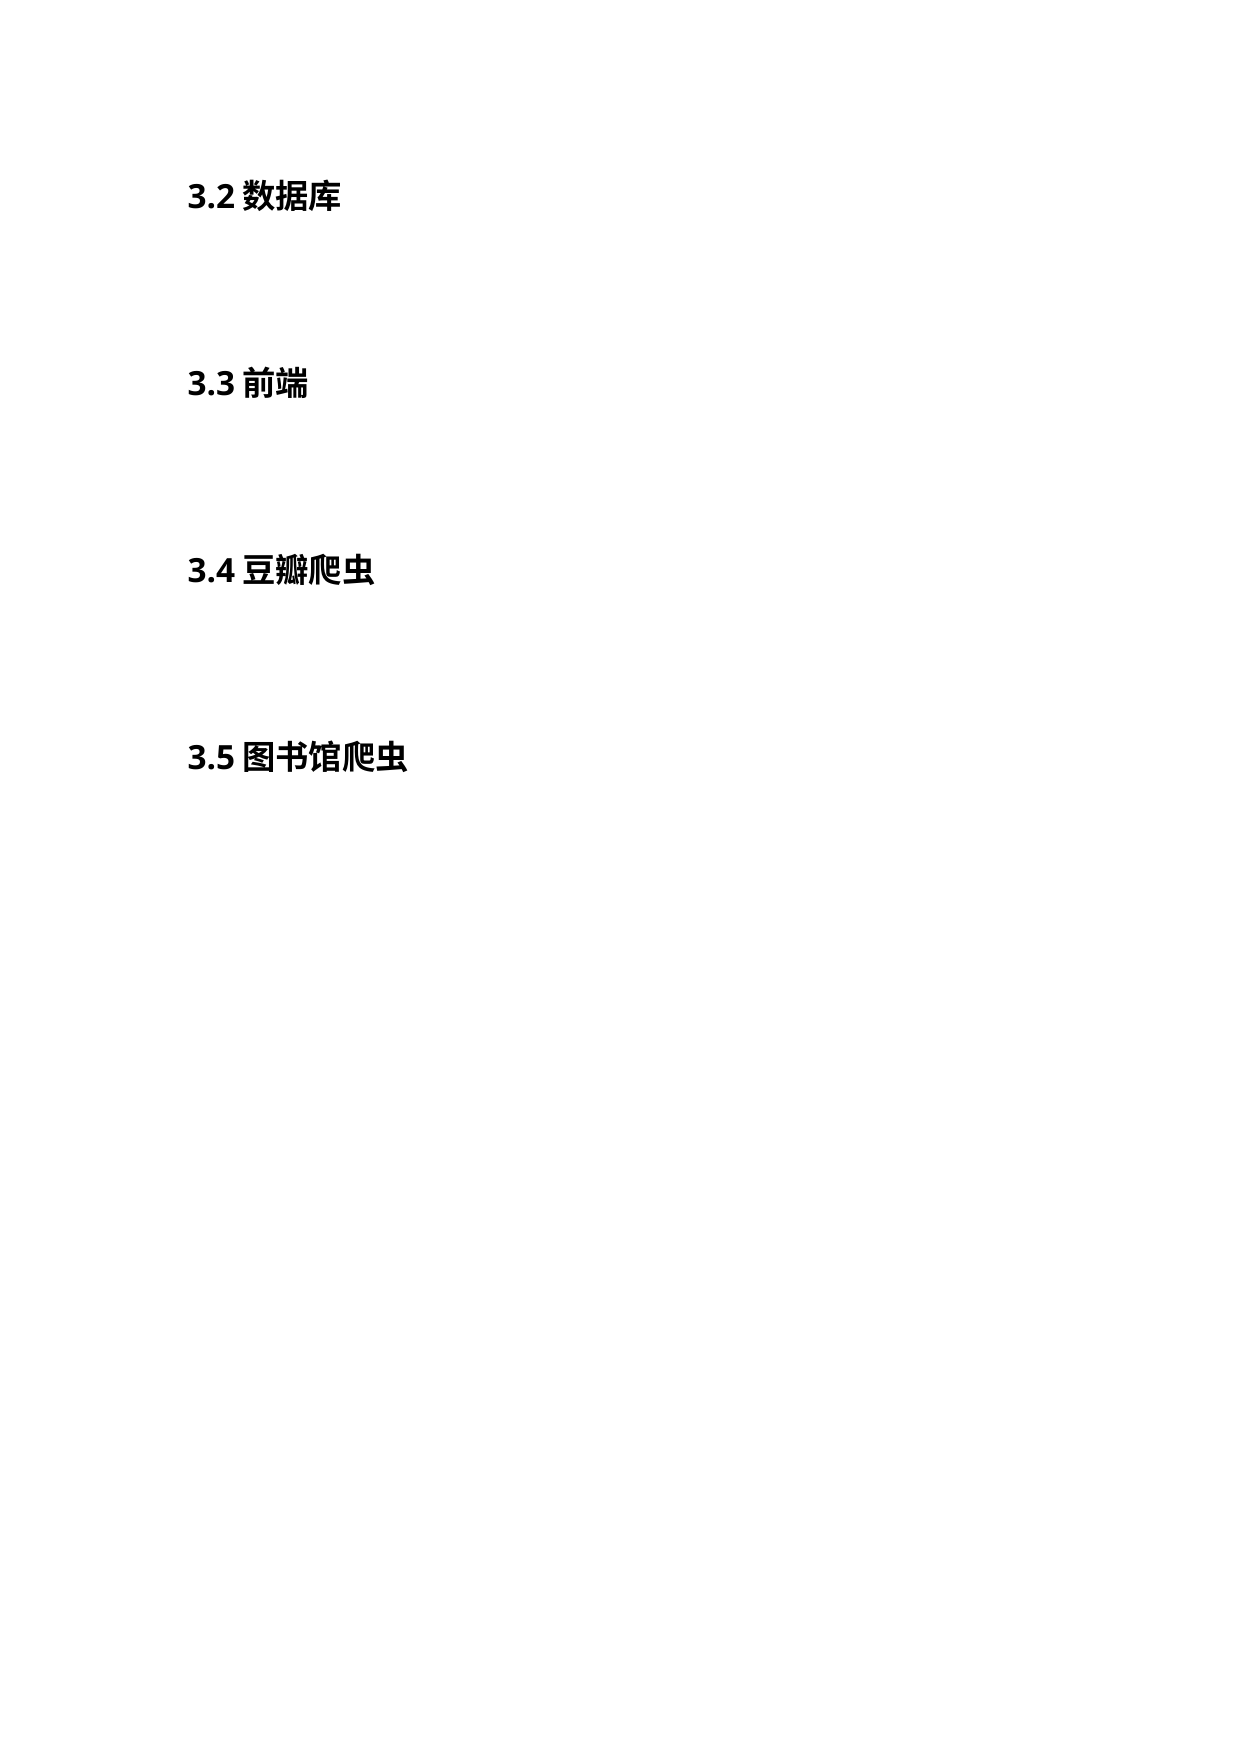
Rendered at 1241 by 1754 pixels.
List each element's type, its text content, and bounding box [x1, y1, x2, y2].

subtitle 3.5图书馆爬虫 [187, 723, 1053, 788]
subtitle 3.3前端 [187, 349, 1053, 414]
subtitle 3.4豆瓣爬虫 [187, 536, 1053, 601]
subtitle 3.2数据库 [187, 162, 1053, 227]
